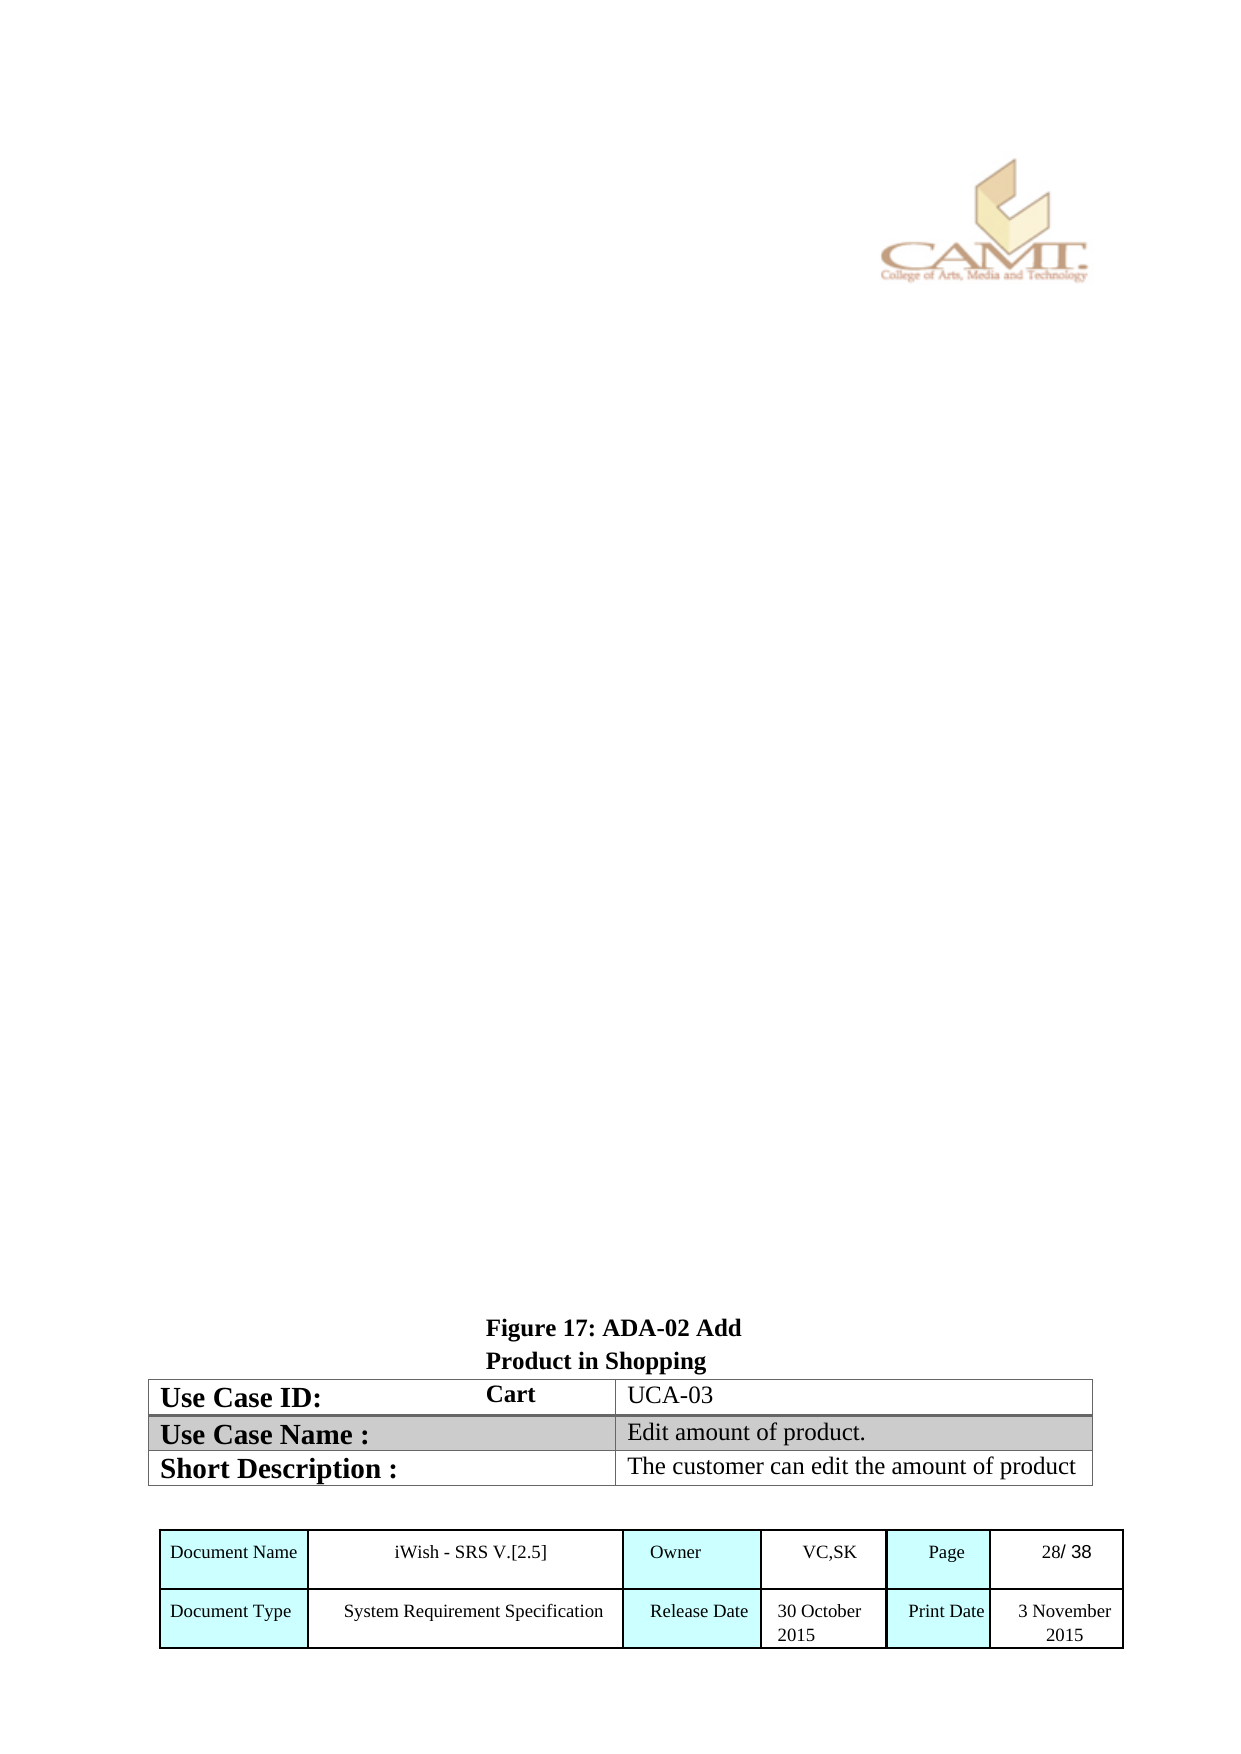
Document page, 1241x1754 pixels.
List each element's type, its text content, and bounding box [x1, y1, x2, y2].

picture [869, 150, 1094, 285]
table_header Use Case ID: [149, 1380, 615, 1414]
table_cell Edit amount of product. [616, 1417, 1092, 1450]
table_cell Use Case Name : [149, 1417, 615, 1450]
table_cell The customer can edit the amount of product in the shopping cart or the wish list. [616, 1451, 1092, 1485]
table_cell Short Description : [149, 1451, 615, 1485]
table_header UCA-03 [616, 1380, 1092, 1414]
